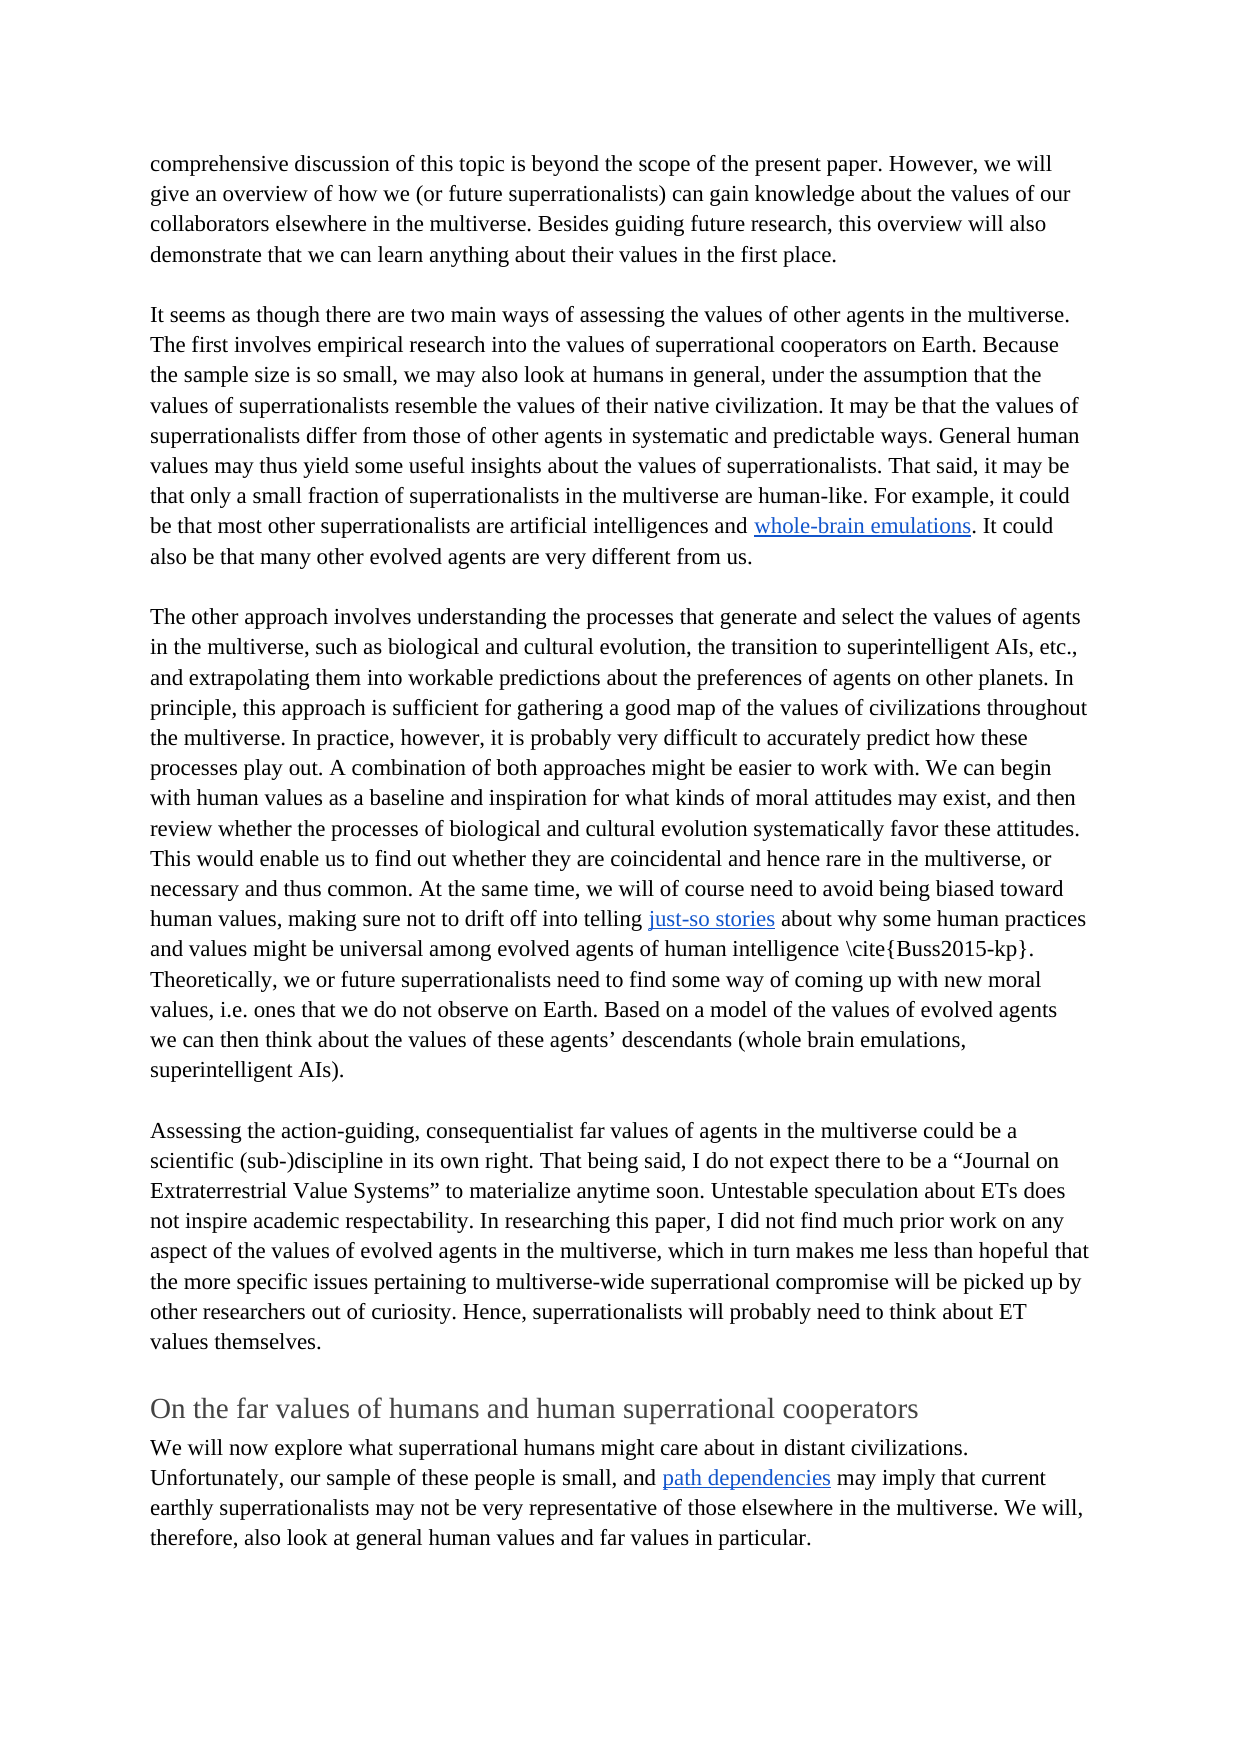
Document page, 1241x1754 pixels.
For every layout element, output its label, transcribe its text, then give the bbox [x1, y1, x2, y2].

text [150, 150, 1090, 267]
text Assessing the action-guiding, consequentialist far values of agents in the multiverse could be a scientific (sub-)discipline in its own right. That being said, I do not expect there to be a “Journal on Extraterrestrial Value Systems” to materialize anytime soon. Untestable speculation about ETs does not inspire academic respectability. In researching this paper, I did not find much prior work on any aspect of the values of evolved agents in the multiverse, which in turn makes me less than hopeful that the more specific issues pertaining to multiverse-wide superrational compromise will be picked up by other researchers out of curiosity. Hence, superrationalists will probably need to think about ET values themselves. [150, 1117, 1090, 1354]
text The other approach involves understanding the processes that generate and select the values of agents in the multiverse, such as biological and cultural evolution, the transition to superintelligent AIs, etc., and extrapolating them into workable predictions about the preferences of agents on other planets. In principle, this approach is sufficient for gathering a good map of the values of civilizations throughout the multiverse. In practice, however, it is probably very difficult to accurately predict how these processes play out. A combination of both approaches might be easier to work with. We can begin with human values as a baseline and inspiration for what kinds of moral attitudes may exist, and then review whether the processes of biological and cultural evolution systematically favor these attitudes. This would enable us to find out whether they are coincidental and hence rare in the multiverse, or necessary and thus common. At the same time, we will of course need to avoid being biased toward human values, making sure not to drift off into telling just-so stories about why some human practices and values might be universal among evolved agents of human intelligence \cite{Buss2015-kp}. Theoretically, we or future superrationalists need to find some way of coming up with new moral values, i.e. ones that we do not observe on Earth. Based on a model of the values of evolved agents we can then think about the values of these agents’ descendants (whole brain emulations, superintelligent AIs). [150, 603, 1090, 1083]
text It seems as though there are two main ways of assessing the values of other agents in the multiverse. The first involves empirical research into the values of superrational cooperators on Earth. Because the sample size is so small, we may also look at humans in general, under the assumption that the values of superrationalists resemble the values of their native civilization. It may be that the values of superrationalists differ from those of other agents in systematic and predictable ways. General human values may thus yield some useful insights about the values of superrationalists. That said, it may be that only a small fraction of superrationalists in the multiverse are human-like. For example, it could be that most other superrationalists are artificial intelligences and whole-brain emulations. It could also be that many other evolved agents are very different from us. [150, 301, 1090, 569]
text We will now explore what superrational humans might care about in distant civilizations. Unfortunately, our sample of these people is small, and path dependencies may imply that current earthly superrationalists may not be very representative of those elsewhere in the multiverse. We will, therefore, also look at general human values and far values in particular. [150, 1433, 1090, 1551]
subtitle On the far values of humans and human superrational cooperators [150, 1392, 1090, 1425]
